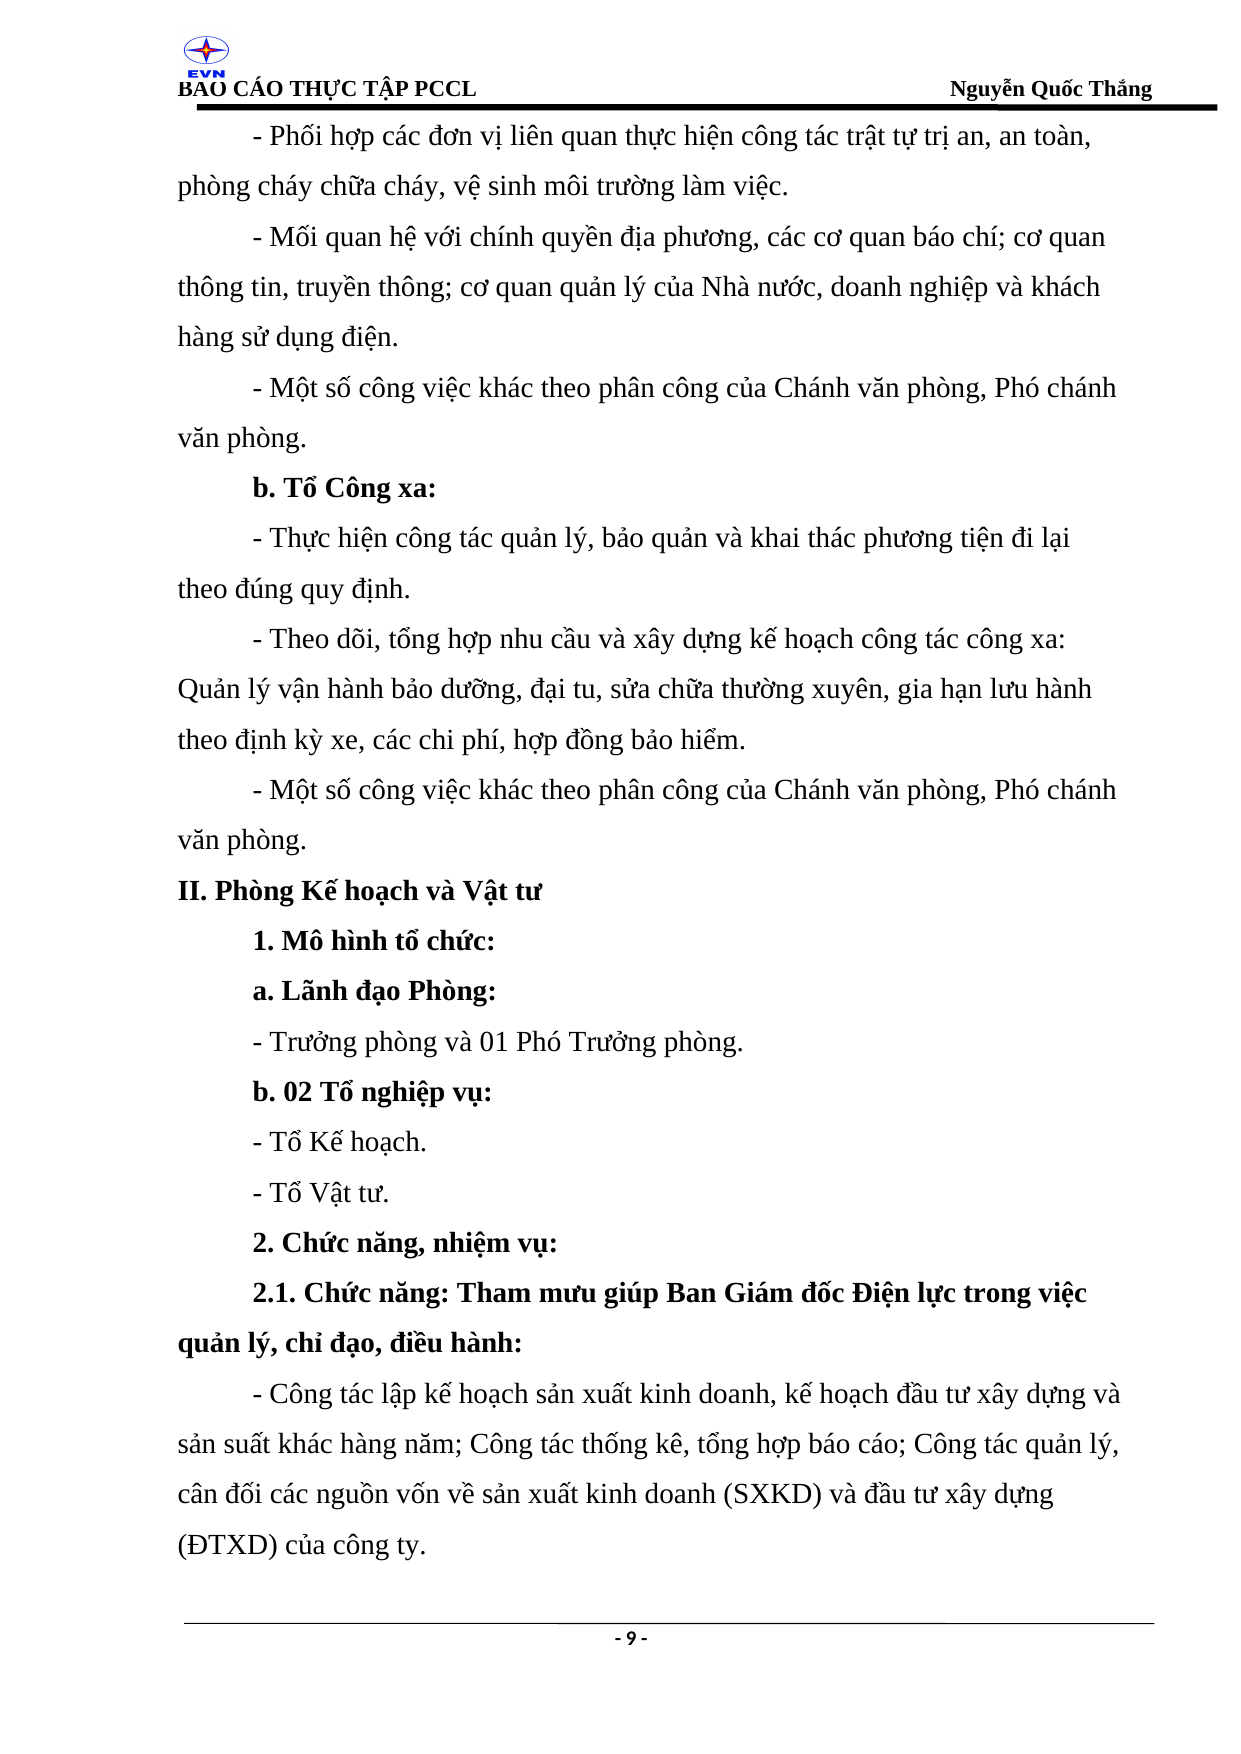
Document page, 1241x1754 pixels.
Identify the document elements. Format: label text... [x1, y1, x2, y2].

text - Thực hiện công tác quản lý, bảo quản và khai thác phương tiện đi lại theo đúng quy định. [177, 521, 1122, 604]
text b. 02 Tổ nghiệp vụ: [177, 1074, 1122, 1108]
text - Tổ Kế hoạch. [177, 1124, 1122, 1158]
text - Công tác lập kế hoạch sản xuất kinh doanh, kế hoạch đầu tư xây dựng và sản suất khác hàng năm; Công tác thống kê, tổng hợp báo cáo; Công tác quản lý, cân đối các nguồn vốn về sản xuất kinh doanh (SXKD) và đầu tư xây dựng (ĐTXD) của công ty. [177, 1376, 1122, 1560]
text b. Tổ Công xa: [177, 470, 1122, 504]
text - Mối quan hệ với chính quyền địa phương, các cơ quan báo chí; cơ quan thông tin, truyền thông; cơ quan quản lý của Nhà nước, doanh nghiệp và khách hàng sử dụng điện. [177, 219, 1122, 353]
text a. Lãnh đạo Phòng: [177, 973, 1122, 1007]
text - Theo dõi, tổng hợp nhu cầu và xây dựng kế hoạch công tác công xa: Quản lý vận hành bảo dưỡng, đại tu, sửa chữa thường xuyên, gia hạn lưu hành theo định kỳ xe, các chi phí, hợp đồng bảo hiểm. [177, 621, 1122, 755]
text - Trưởng phòng và 01 Phó Trưởng phòng. [177, 1024, 1122, 1057]
text 1. Mô hình tổ chức: [177, 923, 1122, 957]
text 2.1. Chức năng: Tham mưu giúp Ban Giám đốc Ðiện lực trong việc quản lý, chỉ đạo, điều hành: [177, 1275, 1122, 1359]
text - Phối hợp các đơn vị liên quan thực hiện công tác trật tự trị an, an toàn, phòng cháy chữa cháy, vệ sinh môi trường làm việc. [177, 118, 1122, 202]
text II. Phòng Kế hoạch và Vật tư [177, 873, 1122, 906]
text - Tổ Vật tư. [177, 1175, 1122, 1208]
text - Một số công việc khác theo phân công của Chánh văn phòng, Phó chánh văn phòng. [177, 370, 1122, 453]
picture [177, 30, 234, 81]
text - Một số công việc khác theo phân công của Chánh văn phòng, Phó chánh văn phòng. [177, 772, 1122, 856]
text 2. Chức năng, nhiệm vụ: [177, 1225, 1122, 1258]
